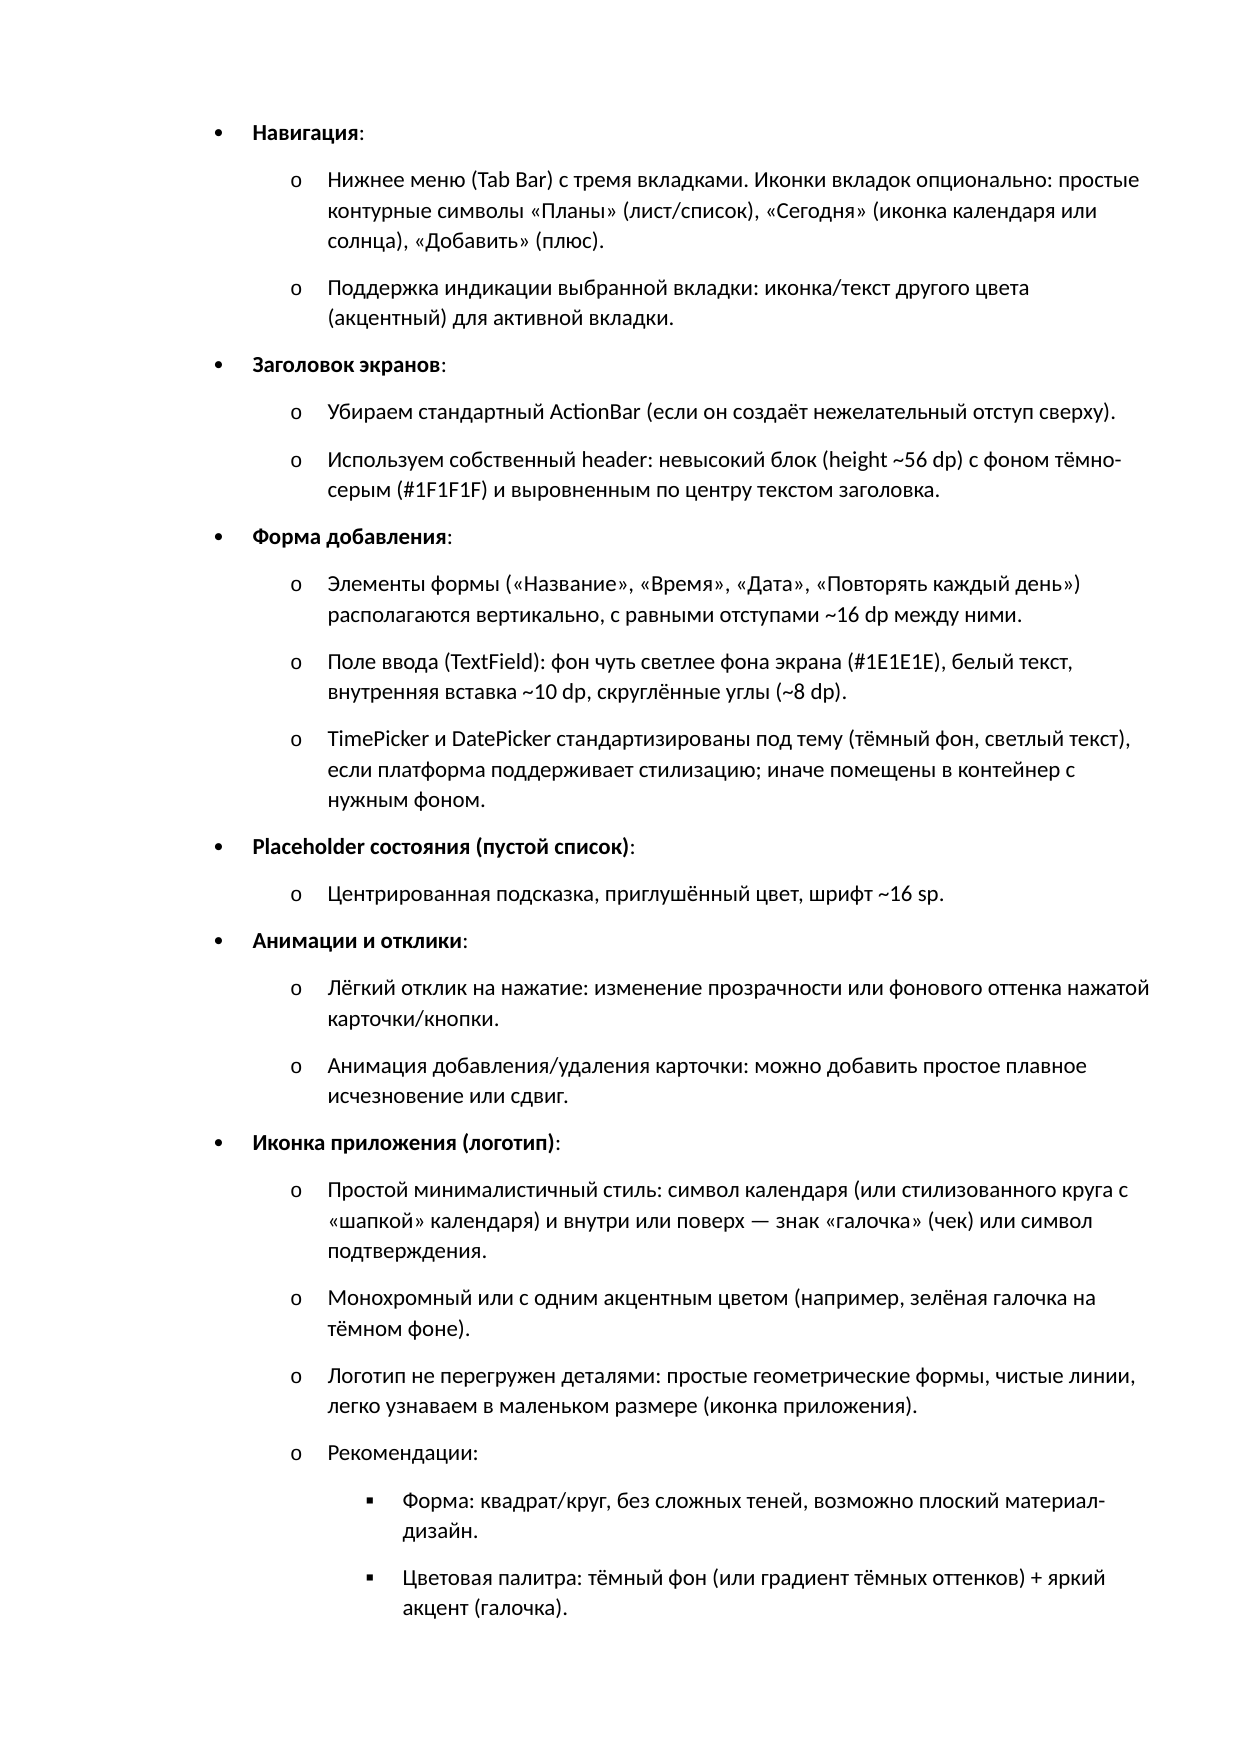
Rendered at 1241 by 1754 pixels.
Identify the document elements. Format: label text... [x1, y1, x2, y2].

list Центрированная подсказка, приглушённый цвет, шрифт ~16 sp. [290, 879, 1152, 908]
list Навигация: [215, 118, 1152, 146]
list Поле ввода (TextField): фон чуть светлее фона экрана (#1E1E1E), белый текст, внутренняя вставка ~10 dp, скруглённые углы (~8 dp). [290, 647, 1152, 706]
list Заголовок экранов: [215, 350, 1152, 378]
list Анимация добавления/удаления карточки: можно добавить простое плавное исчезновение или сдвиг. [290, 1051, 1152, 1110]
list Монохромный или с одним акцентным цветом (например, зелёная галочка на тёмном фоне). [290, 1283, 1152, 1342]
list Используем собственный header: невысокий блок (height ~56 dp) с фоном тёмно-серым (#1F1F1F) и выровненным по центру текстом заголовка. [290, 445, 1152, 503]
list Цветовая палитра: тёмный фон (или градиент тёмных оттенков) + яркий акцент (галочка). [365, 1563, 1152, 1621]
list Рекомендации: [290, 1438, 1152, 1467]
list Форма добавления: [215, 522, 1152, 550]
list Логотип не перегружен деталями: простые геометрические формы, чистые линии, легко узнаваем в маленьком размере (иконка приложения). [290, 1361, 1152, 1419]
list Убираем стандартный ActionBar (если он создаёт нежелательный отступ сверху). [290, 397, 1152, 426]
list Элементы формы («Название», «Время», «Дата», «Повторять каждый день») располагаются вертикально, с равными отступами ~16 dp между ними. [290, 569, 1152, 628]
list Поддержка индикации выбранной вкладки: иконка/текст другого цвета (акцентный) для активной вкладки. [290, 273, 1152, 332]
list Лёгкий отклик на нажатие: изменение прозрачности или фонового оттенка нажатой карточки/кнопки. [290, 973, 1152, 1032]
list TimePicker и DatePicker стандартизированы под тему (тёмный фон, светлый текст), если платформа поддерживает стилизацию; иначе помещены в контейнер с нужным фоном. [290, 724, 1152, 813]
list Нижнее меню (Tab Bar) с тремя вкладками. Иконки вкладок опционально: простые контурные символы «Планы» (лист/список), «Сегодня» (иконка календаря или солнца), «Добавить» (плюс). [290, 165, 1152, 254]
list Простой минималистичный стиль: символ календаря (или стилизованного круга с «шапкой» календаря) и внутри или поверх — знак «галочка» (чек) или символ подтверждения. [290, 1175, 1152, 1264]
list Форма: квадрат/круг, без сложных теней, возможно плоский материал-дизайн. [365, 1486, 1152, 1544]
list Иконка приложения (логотип): [215, 1128, 1152, 1157]
list Анимации и отклики: [215, 926, 1152, 954]
list Placeholder состояния (пустой список): [215, 832, 1152, 860]
